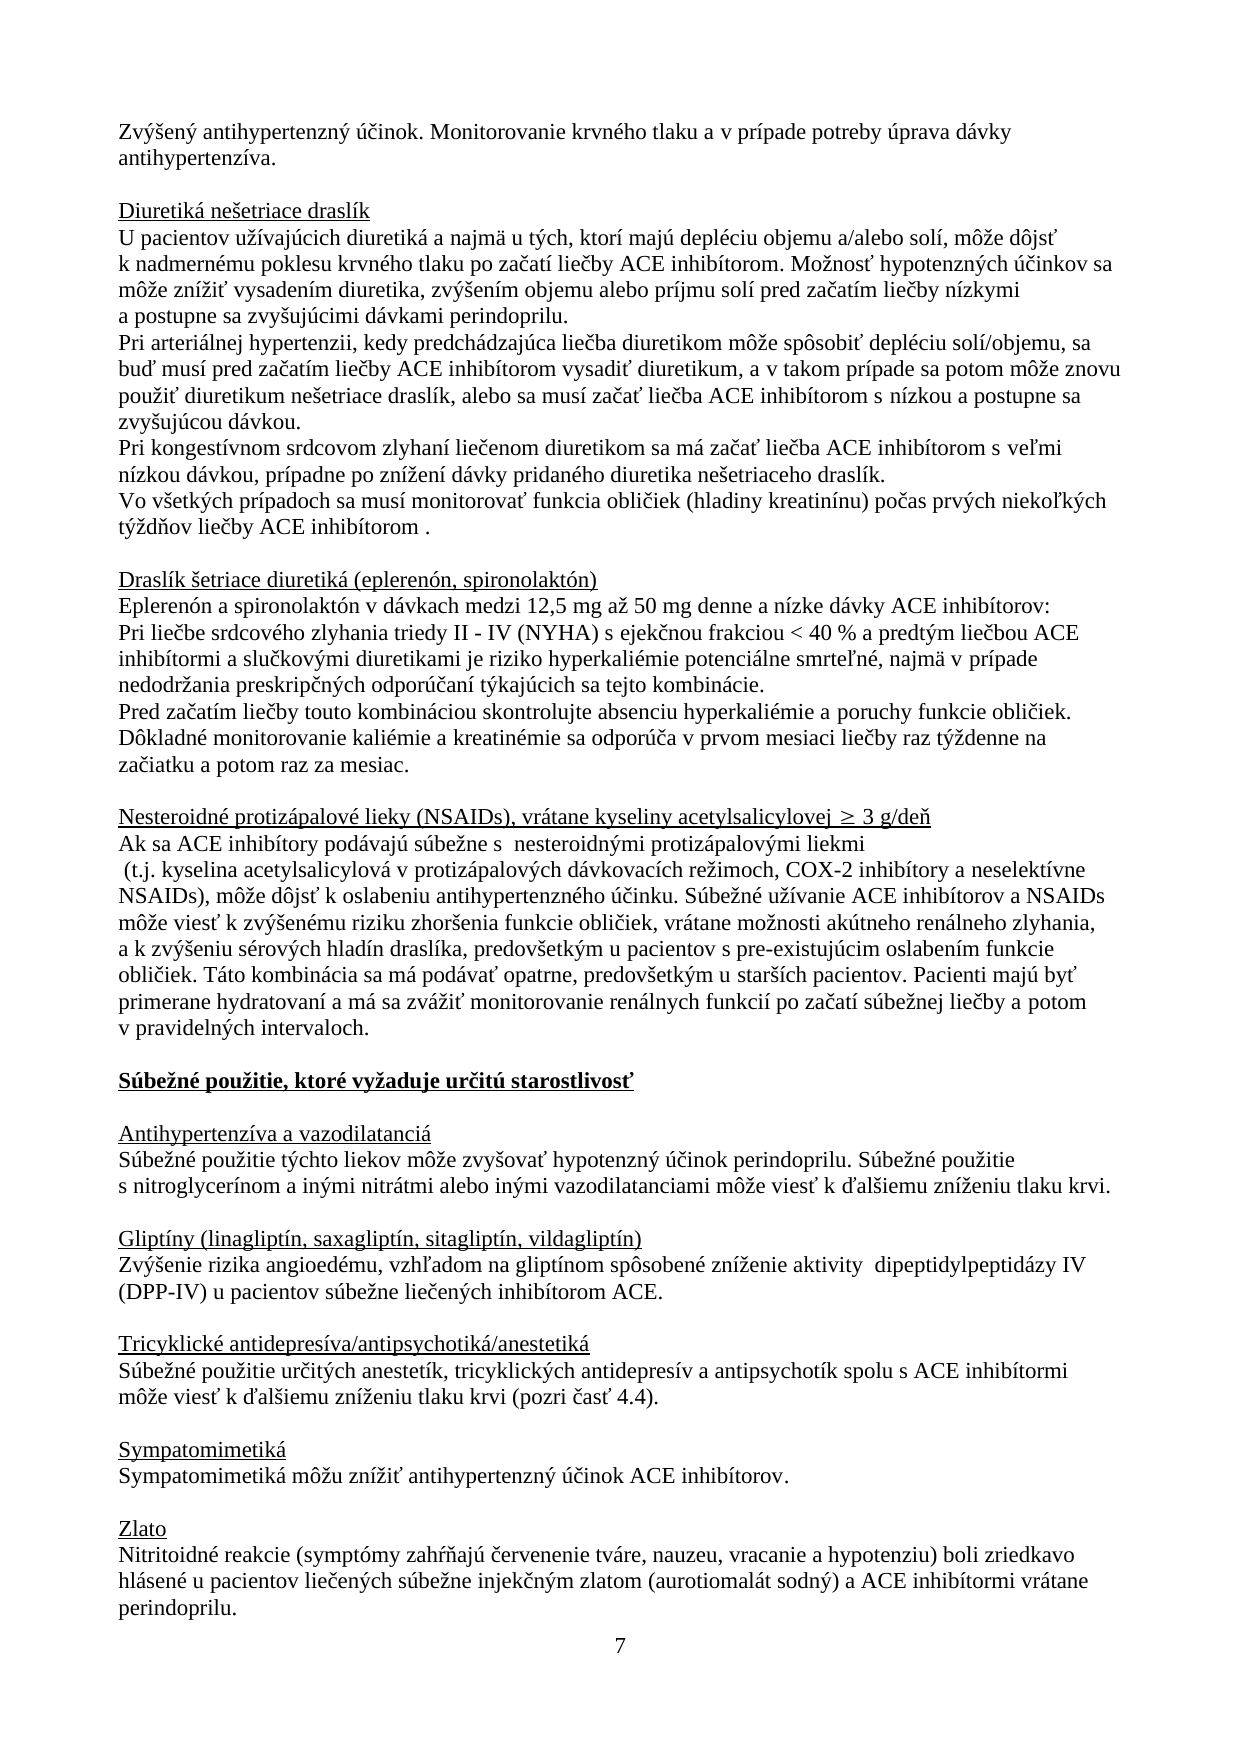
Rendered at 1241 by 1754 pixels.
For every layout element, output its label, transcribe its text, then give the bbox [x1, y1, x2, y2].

text Nesteroidné protizápalové lieky (NSAIDs), vrátane kyseliny acetylsalicylovej 3 g/deň [118, 803, 1122, 830]
text Súbežné použitie týchto liekov môže zvyšovať hypotenzný účinok perindoprilu. Súbežné použitie s nitroglycerínom a inými nitrátmi alebo inými vazodilatanciami môže viesť k ďalšiemu zníženiu tlaku krvi. [118, 1146, 1122, 1199]
text Súbežné použitie určitých anestetík, tricyklických antidepresív a antipsychotík spolu s ACE inhibítormi môže viesť k ďalšiemu zníženiu tlaku krvi (pozri časť 4.4). [118, 1357, 1122, 1409]
text Zvýšený antihypertenzný účinok. Monitorovanie krvného tlaku a v prípade potreby úprava dávky antihypertenzíva. [118, 118, 1122, 171]
text Dôkladné monitorovanie kaliémie a kreatinémie sa odporúča v prvom mesiaci liečby raz týždenne na začiatku a potom raz za mesiac. [118, 724, 1122, 777]
text Pri arteriálnej hypertenzii, kedy predchádzajúca liečba diuretikom môže spôsobiť depléciu solí/objemu, sa buď musí pred začatím liečby ACE inhibítorom vysadiť diuretikum, a v takom prípade sa potom môže znovu použiť diuretikum nešetriace draslík, alebo sa musí začať liečba ACE inhibítorom s nízkou a postupne sa zvyšujúcou dávkou. [118, 329, 1122, 434]
text Pri liečbe srdcového zlyhania triedy II - IV (NYHA) s ejekčnou frakciou < 40 % a predtým liečbou ACE inhibítormi a slučkovými diuretikami je riziko hyperkaliémie potenciálne smrteľné, najmä v prípade nedodržania preskripčných odporúčaní týkajúcich sa tejto kombinácie. [118, 619, 1122, 698]
text U pacientov užívajúcich diuretiká a najmä u tých, ktorí majú depléciu objemu a/alebo solí, môže dôjsť k nadmernému poklesu krvného tlaku po začatí liečby ACE inhibítorom. Možnosť hypotenzných účinkov sa môže znížiť vysadením diuretika, zvýšením objemu alebo príjmu solí pred začatím liečby nízkymi a postupne sa zvyšujúcimi dávkami perindoprilu. [118, 223, 1122, 329]
text Gliptíny (linagliptín, saxagliptín, sitagliptín, vildagliptín) [118, 1225, 1122, 1251]
text Súbežné použitie, ktoré vyžaduje určitú starostlivosť [118, 1067, 1122, 1093]
text Pred začatím liečby touto kombináciou skontrolujte absenciu hyperkaliémie a poruchy funkcie obličiek. [118, 698, 1122, 724]
text Eplerenón a spironolaktón v dávkach medzi 12,5 mg až 50 mg denne a nízke dávky ACE inhibítorov: [118, 592, 1122, 619]
text Sympatomimetiká môžu znížiť antihypertenzný účinok ACE inhibítorov. [118, 1462, 1122, 1488]
text Zvýšenie rizika angioedému, vzhľadom na gliptínom spôsobené zníženie aktivity dipeptidylpeptidázy IV (DPP-IV) u pacientov súbežne liečených inhibítorom ACE. [118, 1251, 1122, 1304]
text Pri kongestívnom srdcovom zlyhaní liečenom diuretikom sa má začať liečba ACE inhibítorom s veľmi nízkou dávkou, prípadne po znížení dávky pridaného diuretika nešetriaceho draslík. [118, 434, 1122, 487]
text Zlato [118, 1515, 1122, 1541]
text Draslík šetriace diuretiká (eplerenón, spironolaktón) [118, 566, 1122, 592]
text Antihypertenzíva a vazodilatanciá [118, 1119, 1122, 1146]
text (t.j. kyselina acetylsalicylová v protizápalových dávkovacích režimoch, COX-2 inhibítory a neselektívne NSAIDs), môže dôjsť k oslabeniu antihypertenzného účinku. Súbežné užívanie ACE inhibítorov a NSAIDs môže viesť k zvýšenému riziku zhoršenia funkcie obličiek, vrátane možnosti akútneho renálneho zlyhania, a k zvýšeniu sérových hladín draslíka, predovšetkým u pacientov s pre-existujúcim oslabením funkcie obličiek. Táto kombinácia sa má podávať opatrne, predovšetkým u starších pacientov. Pacienti majú byť primerane hydratovaní a má sa zvážiť monitorovanie renálnych funkcií po začatí súbežnej liečby a potom v pravidelných intervaloch. [118, 856, 1122, 1041]
text Diuretiká nešetriace draslík [118, 197, 1122, 223]
text Tricyklické antidepresíva/antipsychotiká/anestetiká [118, 1330, 1122, 1357]
text Ak sa ACE inhibítory podávajú súbežne s nesteroidnými protizápalovými liekmi [118, 830, 1122, 856]
subtitle Sympatomimetiká [118, 1436, 1122, 1462]
text Nitritoidné reakcie (symptómy zahŕňajú červenenie tváre, nauzeu, vracanie a hypotenziu) boli zriedkavo hlásené u pacientov liečených súbežne injekčným zlatom (aurotiomalát sodný) a ACE inhibítormi vrátane perindoprilu. [118, 1541, 1122, 1620]
text Vo všetkých prípadoch sa musí monitorovať funkcia obličiek (hladiny kreatinínu) počas prvých niekoľkých týždňov liečby ACE inhibítorom . [118, 487, 1122, 540]
